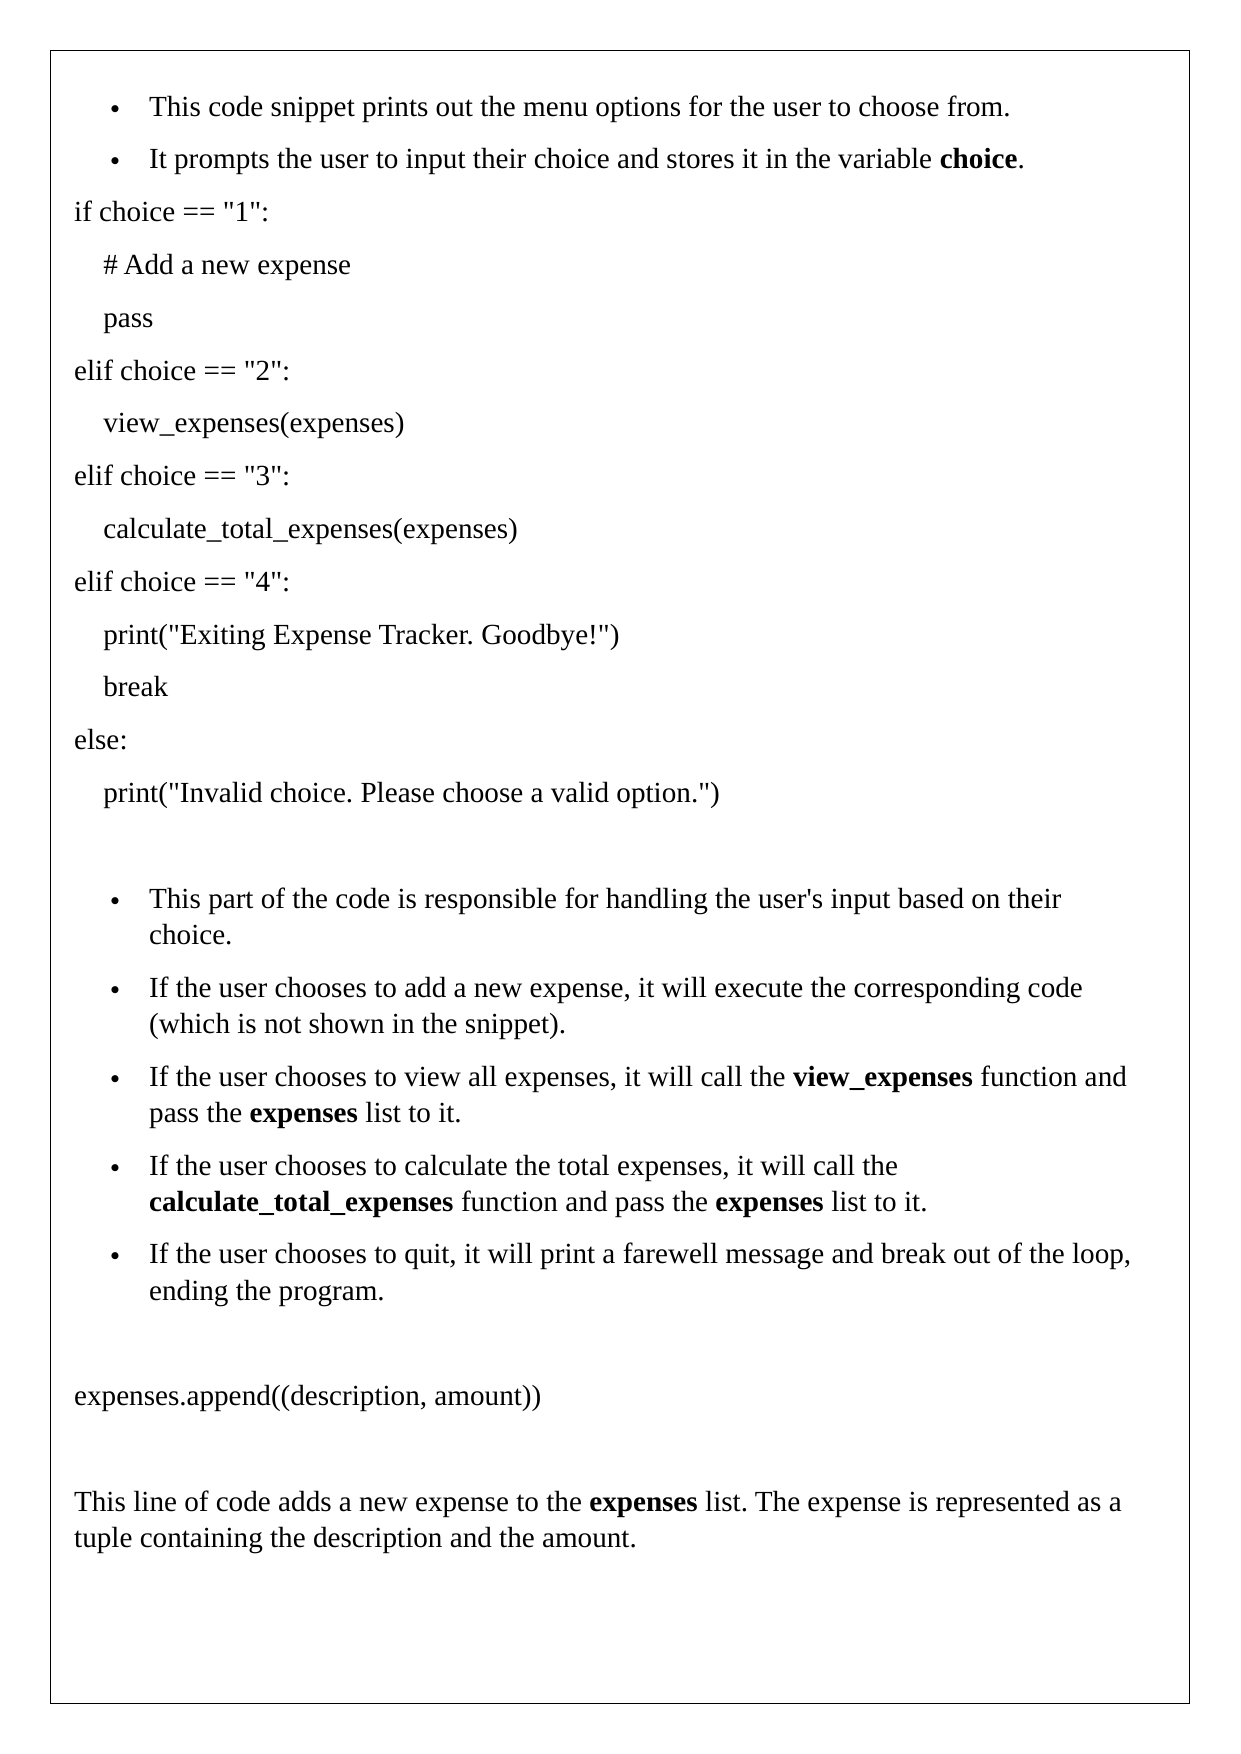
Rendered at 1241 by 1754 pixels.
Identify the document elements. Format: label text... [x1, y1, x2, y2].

text break [74, 669, 1152, 703]
text if choice == "1": [74, 194, 1152, 228]
list If the user chooses to quit, it will print a farewell message and break out of the loop, ending the program. [111, 1237, 1152, 1306]
list This code snippet prints out the menu options for the user to choose from. [111, 89, 1152, 122]
text elif choice == "3": [74, 458, 1152, 492]
text elif choice == "4": [74, 564, 1152, 597]
text view_expenses(expenses) [74, 406, 1152, 439]
list This part of the code is responsible for handling the user's input based on their choice. [111, 881, 1152, 951]
text print("Exiting Expense Tracker. Goodbye!") [74, 617, 1152, 650]
list If the user chooses to calculate the total expenses, it will call the calculate_total_expenses function and pass the expenses list to it. [111, 1148, 1152, 1217]
text calculate_total_expenses(expenses) [74, 511, 1152, 545]
text # Add a new expense [74, 247, 1152, 281]
text This line of code adds a new expense to the expenses list. The expense is represented as a tuple containing the description and the amount. [74, 1484, 1152, 1554]
text print("Invalid choice. Please choose a valid option.") [74, 775, 1152, 809]
list It prompts the user to input their choice and stores it in the variable choice. [111, 141, 1152, 175]
list If the user chooses to add a new expense, it will execute the corresponding code (which is not shown in the snippet). [111, 970, 1152, 1039]
text expenses.append((description, amount)) [74, 1378, 1152, 1412]
text pass [74, 300, 1152, 333]
text else: [74, 722, 1152, 756]
list If the user chooses to view all expenses, it will call the view_expenses function and pass the expenses list to it. [111, 1059, 1152, 1128]
text elif choice == "2": [74, 353, 1152, 386]
